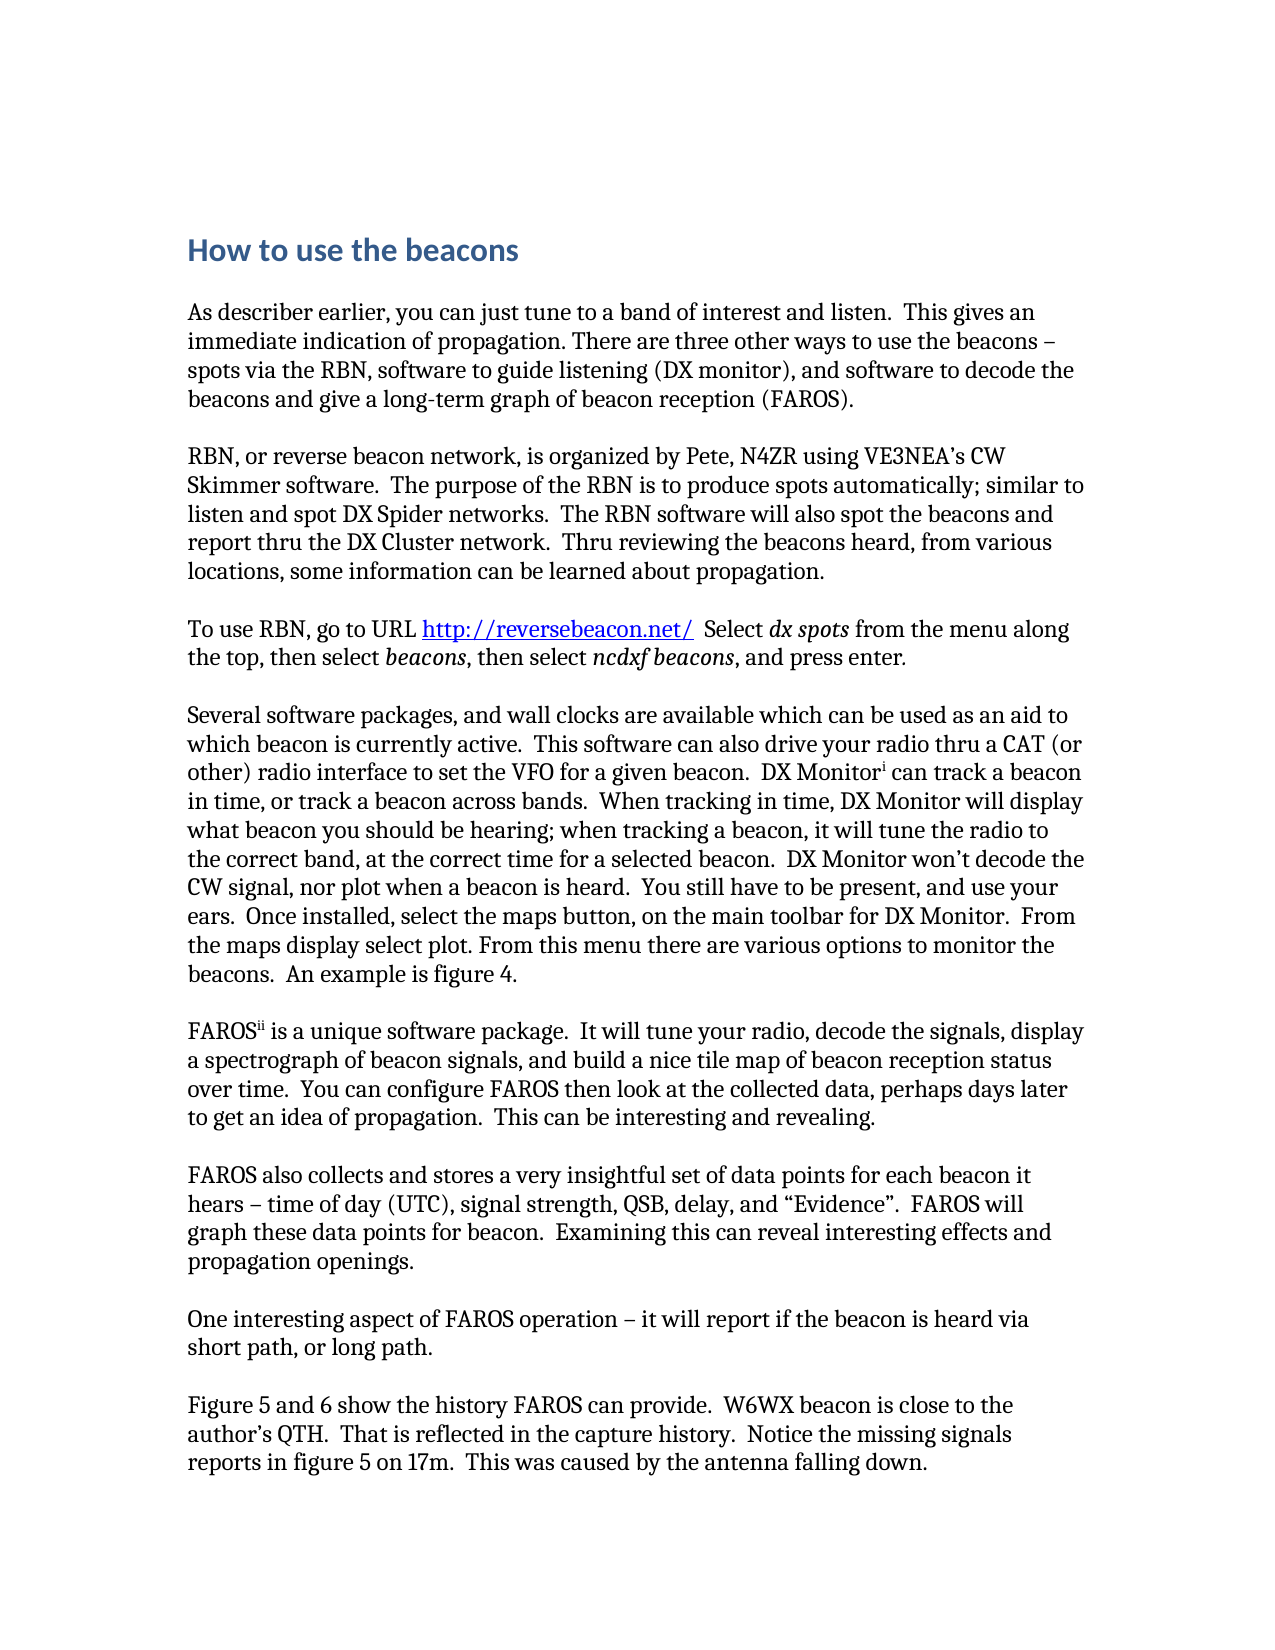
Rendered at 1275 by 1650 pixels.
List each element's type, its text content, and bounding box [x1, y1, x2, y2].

text To use RBN, go to URL http://reversebeacon.net/ Select dx spots from the menu along the top, then select beacons, then select ncdxf beacons, and press enter. [187, 614, 1087, 672]
text One interesting aspect of FAROS operation – it will report if the beacon is heard via short path, or long path. [187, 1304, 1087, 1362]
text Figure 5 and 6 show the history FAROS can provide. W6WX beacon is close to the author’s QTH. That is reflected in the capture history. Notice the missing signals reports in figure 5 on 17m. This was caused by the antenna falling down. [187, 1391, 1087, 1477]
text RBN, or reverse beacon network, is organized by Pete, N4ZR using VE3NEA’s CW Skimmer software. The purpose of the RBN is to produce spots automatically; similar to listen and spot DX Spider networks. The RBN software will also spot the beacons and report thru the DX Cluster network. Thru reviewing the beacons heard, from various locations, some information can be learned about propagation. [187, 442, 1087, 586]
text FAROS is a unique software package. It will tune your radio, decode the signals, display a spectrograph of beacon signals, and build a nice tile map of beacon reception status over time. You can configure FAROS then look at the collected data, perhaps days later to get an idea of propagation. This can be interesting and revealing. [187, 1017, 1087, 1132]
text Several software packages, and wall clocks are available which can be used as an aid to which beacon is currently active. This software can also drive your radio thru a CAT (or other) radio interface to set the VFO for a given beacon. DX Monitor can track a beacon in time, or track a beacon across bands. When tracking in time, DX Monitor will display what beacon you should be hearing; when tracking a beacon, it will tune the radio to the correct band, at the correct time for a selected beacon. DX Monitor won’t decode the CW signal, nor plot when a beacon is heard. You still have to be present, and use your ears. Once installed, select the maps button, on the main toolbar for DX Monitor. From the maps display select plot. From this menu there are various options to monitor the beacons. An example is figure 4. [187, 701, 1087, 988]
text FAROS also collects and stores a very insightful set of data points for each beacon it hears – time of day (UTC), signal strength, QSB, delay, and “Evidence”. FAROS will graph these data points for beacon. Examining this can reveal interesting effects and propagation openings. [187, 1161, 1087, 1276]
subtitle How to use the beacons [187, 229, 1087, 269]
text As describer earlier, you can just tune to a band of interest and listen. This gives an immediate indication of propagation. There are three other ways to use the beacons – spots via the RBN, software to guide listening (DX monitor), and software to decode the beacons and give a long-term graph of beacon reception (FAROS). [187, 298, 1087, 413]
